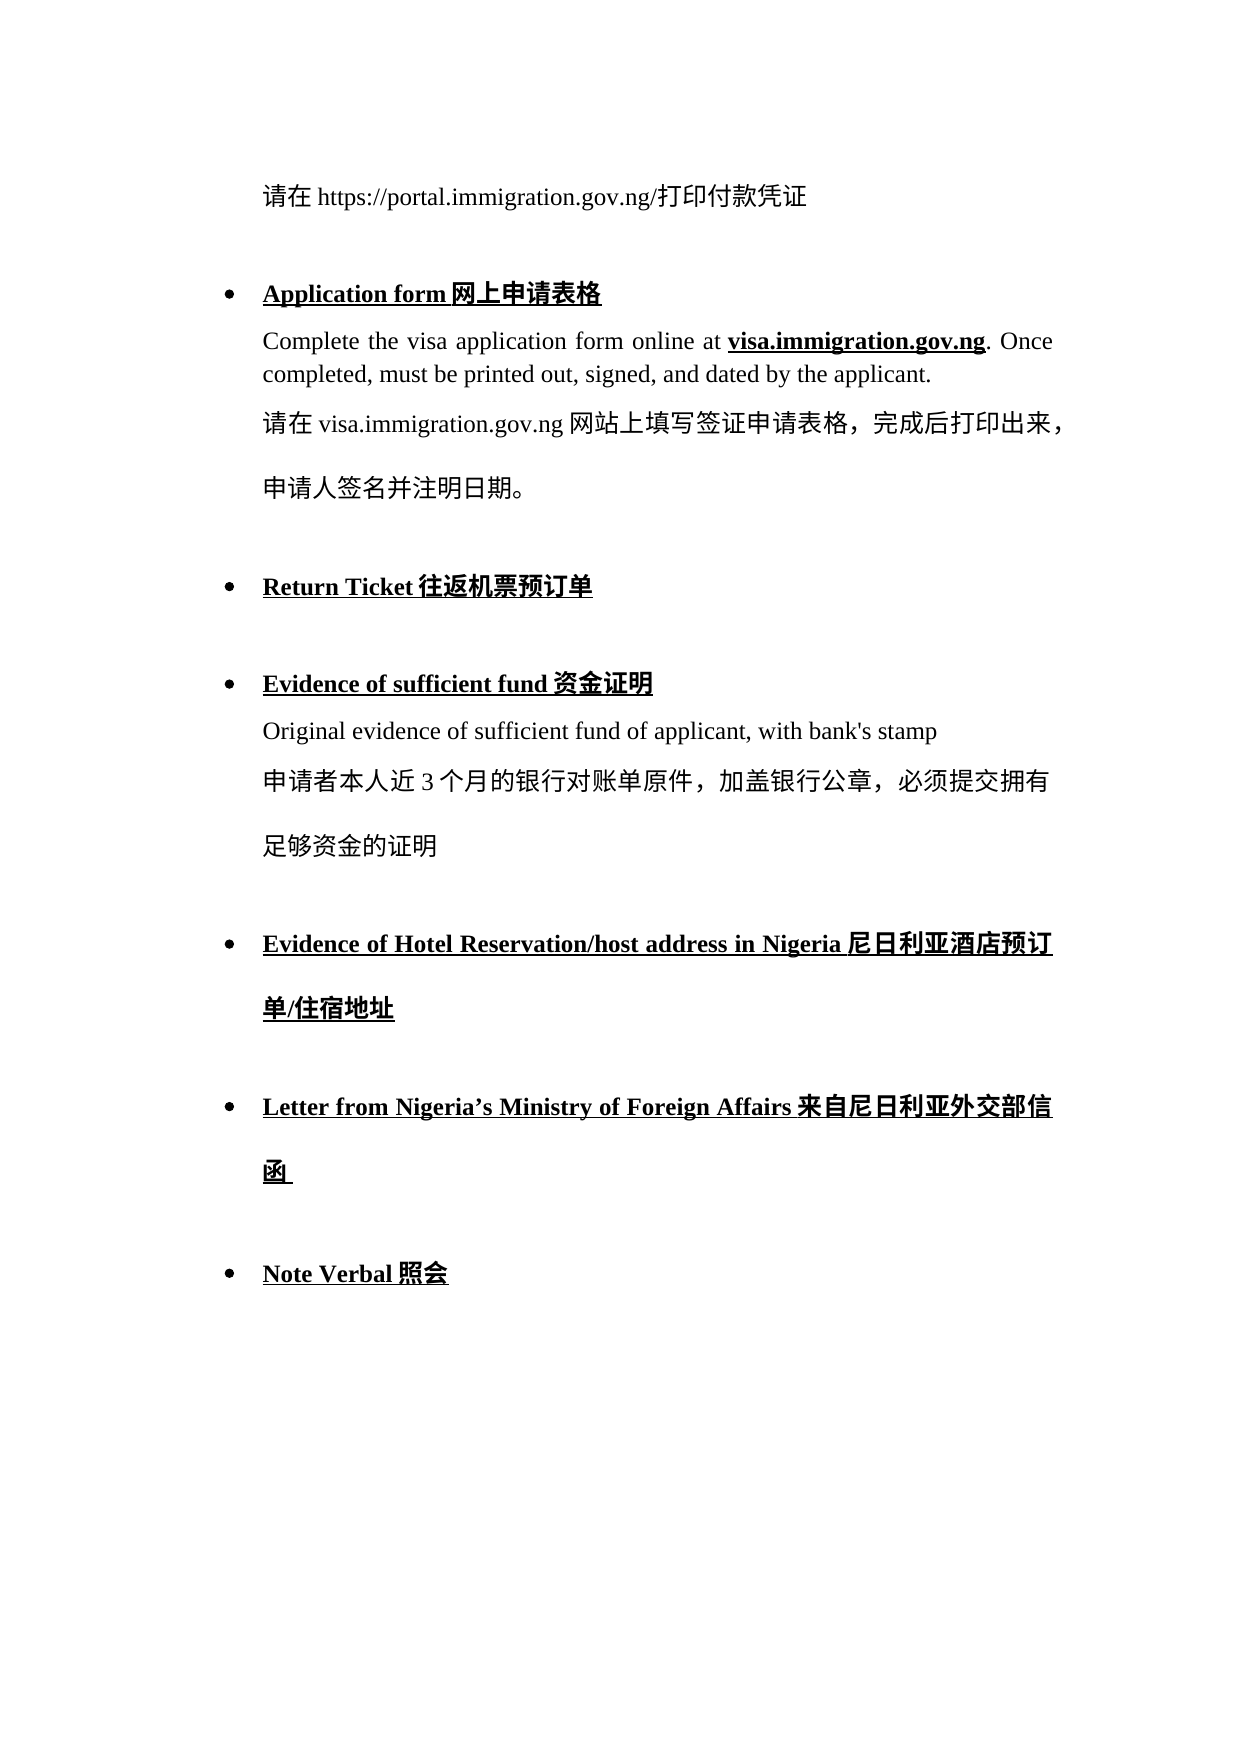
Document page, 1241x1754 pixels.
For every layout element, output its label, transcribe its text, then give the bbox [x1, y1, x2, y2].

list 申请者本人近3个月的银行对账单原件，加盖银行公章，必须提交拥有足够资金的证明 [262, 747, 1053, 877]
list 请在visa.immigration.gov.ng网站上填写签证申请表格，完成后打印出来，申请人签名并注明日期。 [262, 389, 1053, 519]
list Note Verbal 照会 [225, 1239, 1053, 1304]
list Evidence of sufficient fund资金证明 [225, 649, 1053, 714]
text Complete the visa application form online at visa.immigration.gov.ng. Once completed, must be printed out, signed, and dated by the applicant. [262, 324, 1053, 389]
text 请在https://portal.immigration.gov.ng/打印付款凭证 [262, 162, 1053, 227]
list Evidence of Hotel Reservation/host address in Nigeria尼日利亚酒店预订单/住宿地址 [225, 909, 1053, 1039]
list Application form网上申请表格 [225, 259, 1053, 324]
list Return Ticket往返机票预订单 [225, 552, 1053, 617]
list Letter from Nigeria’s Ministry of Foreign Affairs来自尼日利亚外交部信函 [225, 1072, 1053, 1202]
text Original evidence of sufficient fund of applicant, with bank's stamp [187, 714, 1053, 747]
